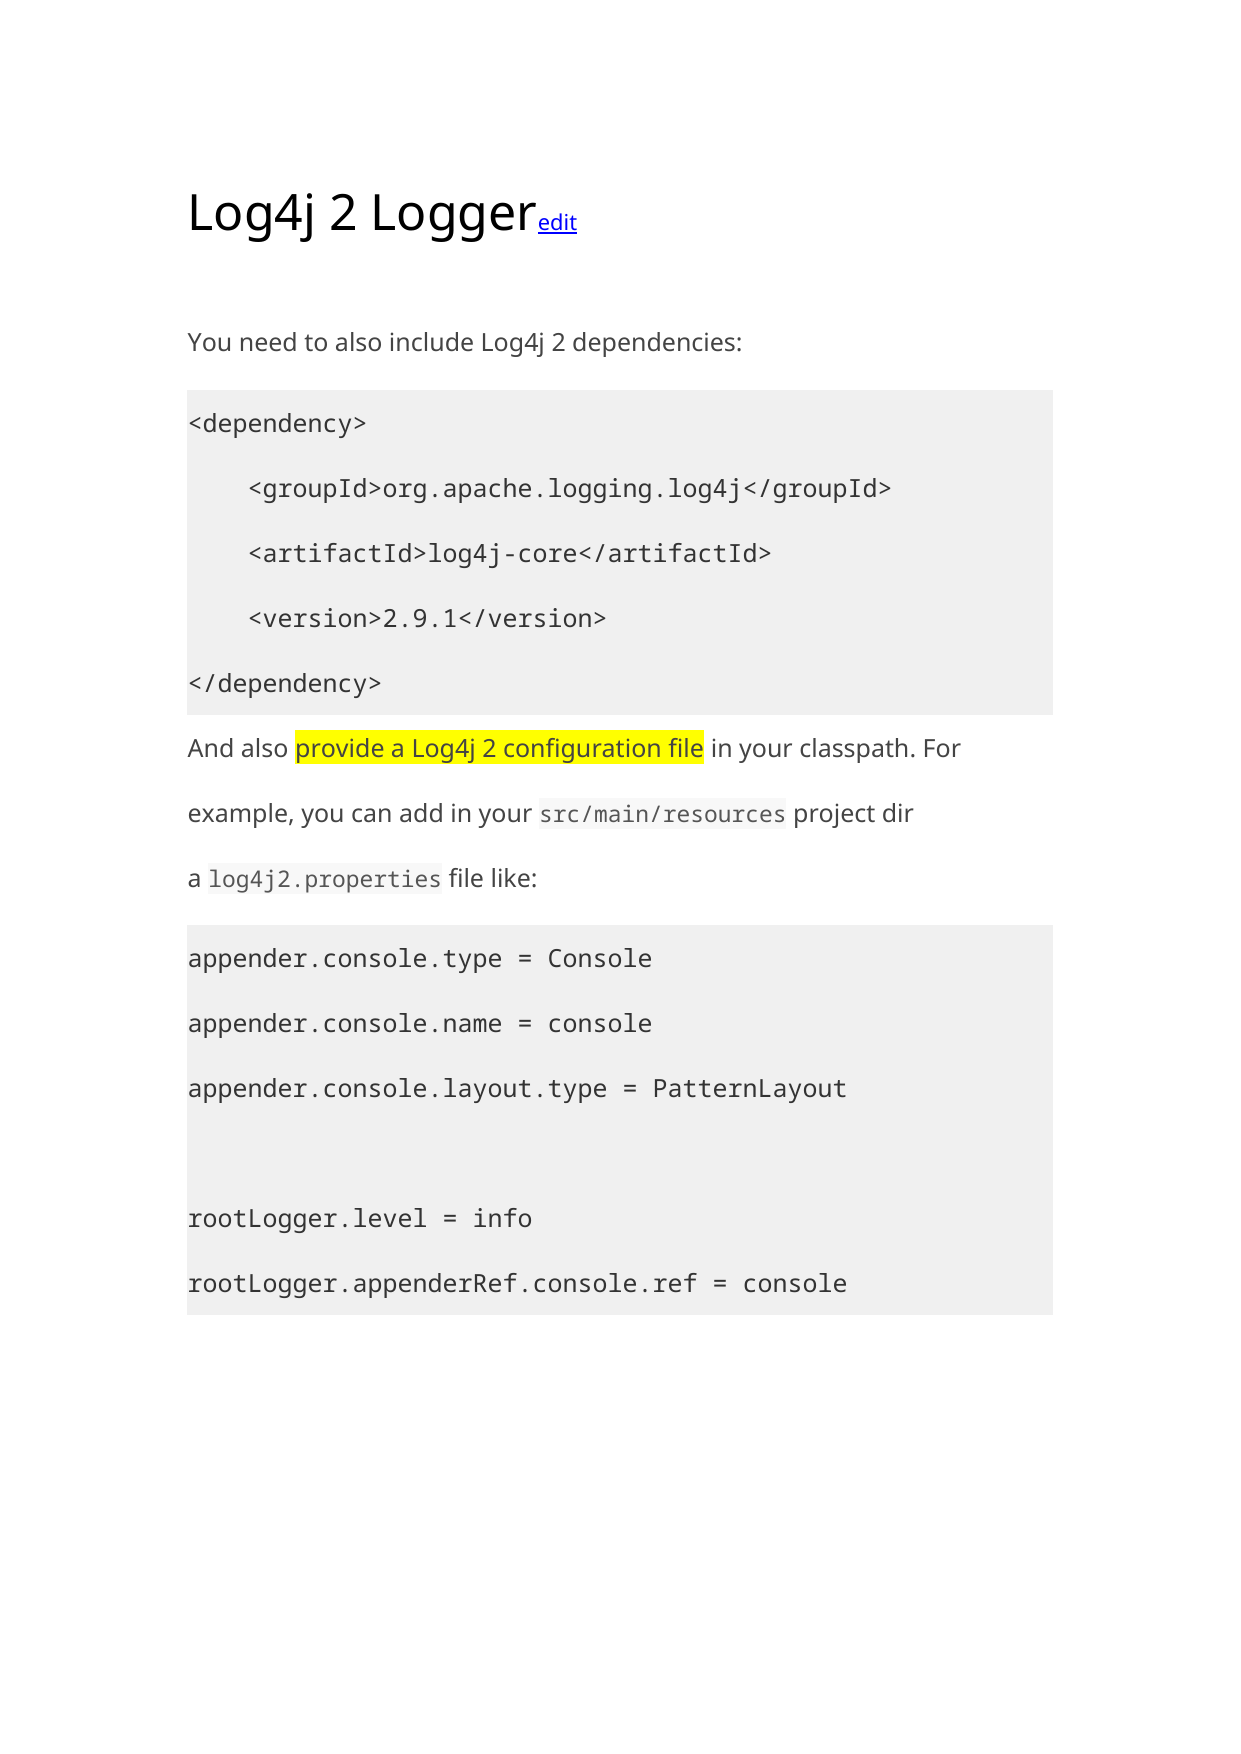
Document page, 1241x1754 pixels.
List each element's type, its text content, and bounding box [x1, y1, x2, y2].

text You need to also include Log4j 2 dependencies: [187, 309, 1053, 374]
text appender.console.name = console [187, 990, 1053, 1055]
subtitle Log4j 2 Loggeredit [187, 162, 1053, 259]
text And also provide a Log4j 2 configuration file in your classpath. For example, you can add in your src/main/resources project dir a log4j2.properties file like: [187, 715, 1053, 910]
text <groupId>org.apache.logging.log4j</groupId> [187, 455, 1053, 520]
text <artifactId>log4j-core</artifactId> [187, 520, 1053, 585]
text rootLogger.level = info [187, 1185, 1053, 1250]
text <version>2.9.1</version> [187, 585, 1053, 650]
text rootLogger.appenderRef.console.ref = console [187, 1250, 1053, 1315]
text appender.console.type = Console [187, 925, 1053, 990]
text </dependency> [187, 650, 1053, 715]
text <dependency> [187, 390, 1053, 455]
text appender.console.layout.type = PatternLayout [187, 1055, 1053, 1120]
